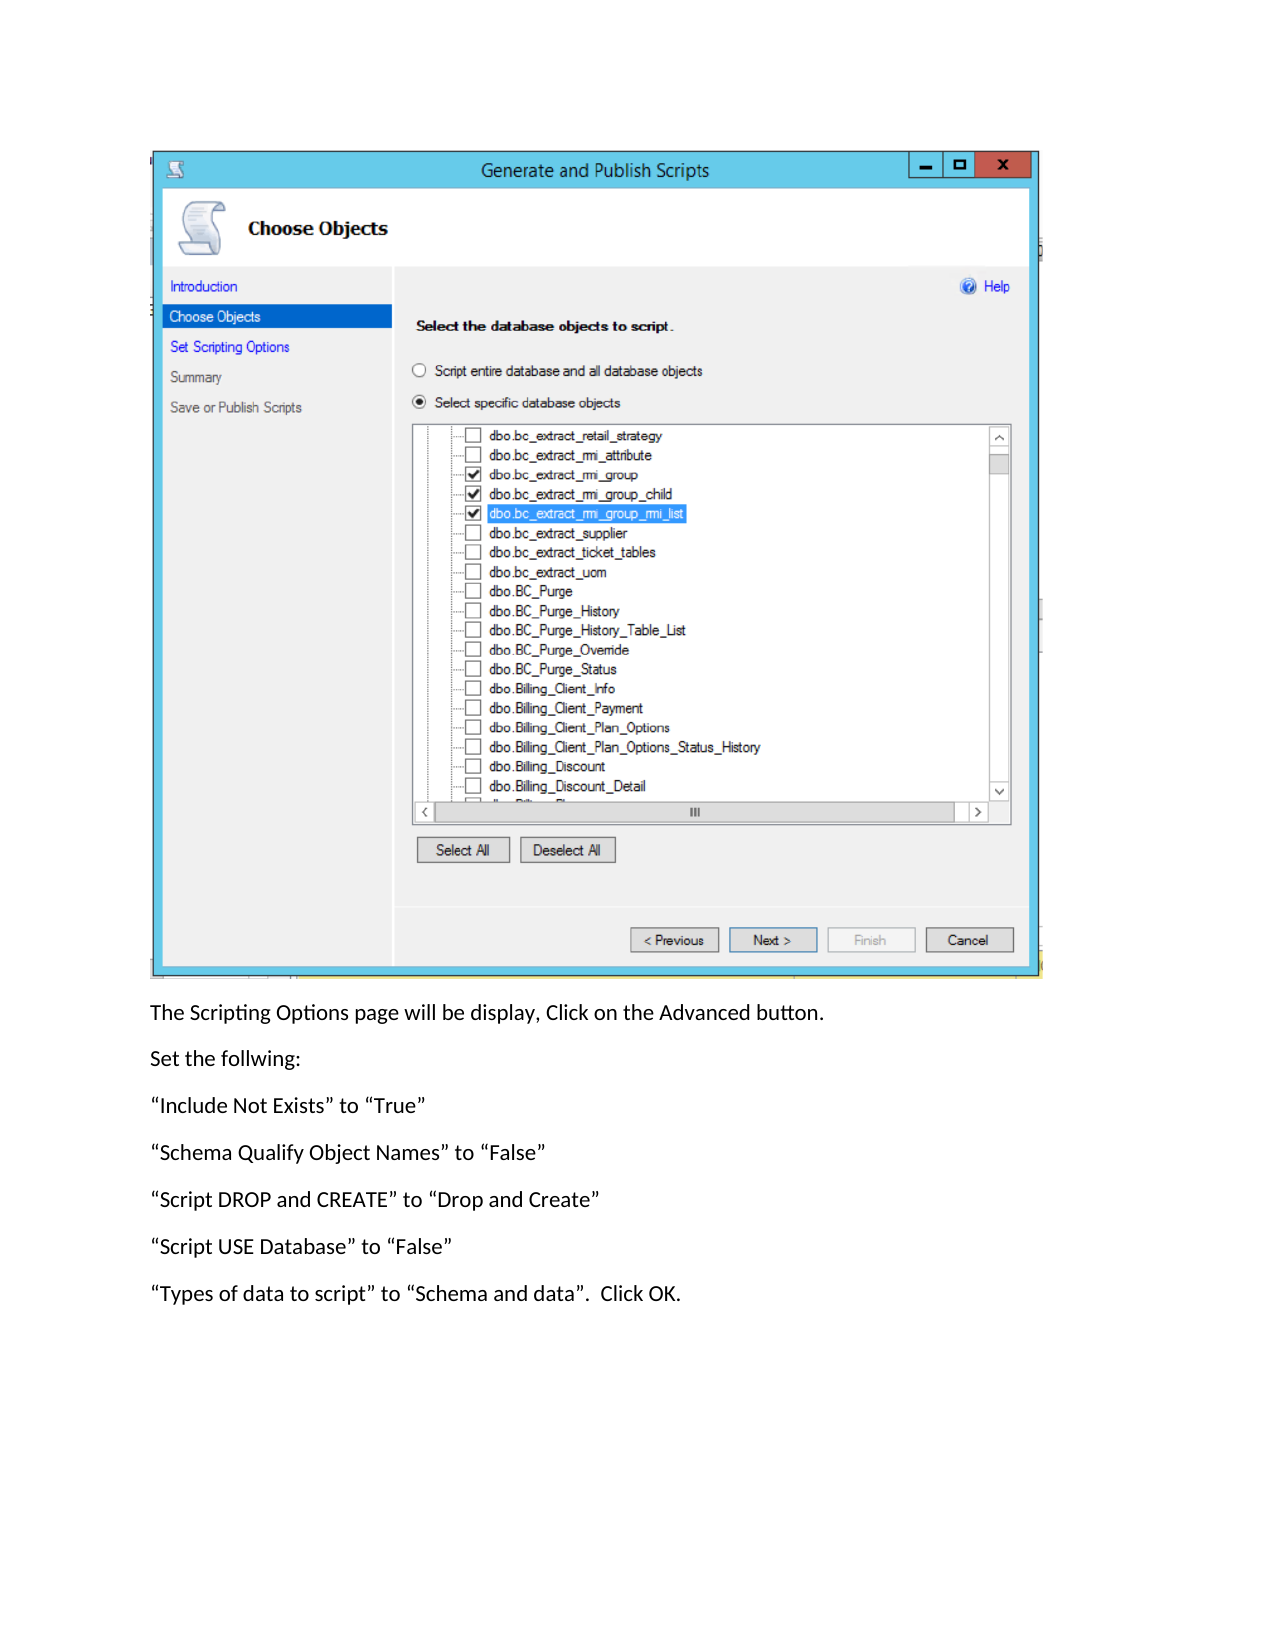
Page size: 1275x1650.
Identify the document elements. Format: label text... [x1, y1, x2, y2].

text “Include Not Exists” to “True” [150, 1091, 1125, 1119]
text “Schema Qualify Object Names” to “False” [150, 1138, 1125, 1166]
text “Script DROP and CREATE” to “Drop and Create” [150, 1185, 1125, 1213]
picture [150, 150, 1043, 979]
text “Script USE Database” to “False” [150, 1232, 1125, 1260]
text Set the follwing: [150, 1044, 1125, 1072]
text The Scripting Options page will be display, Click on the Advanced button. [150, 998, 1125, 1026]
text “Types of data to script” to “Schema and data”. Click OK. [150, 1279, 1125, 1307]
